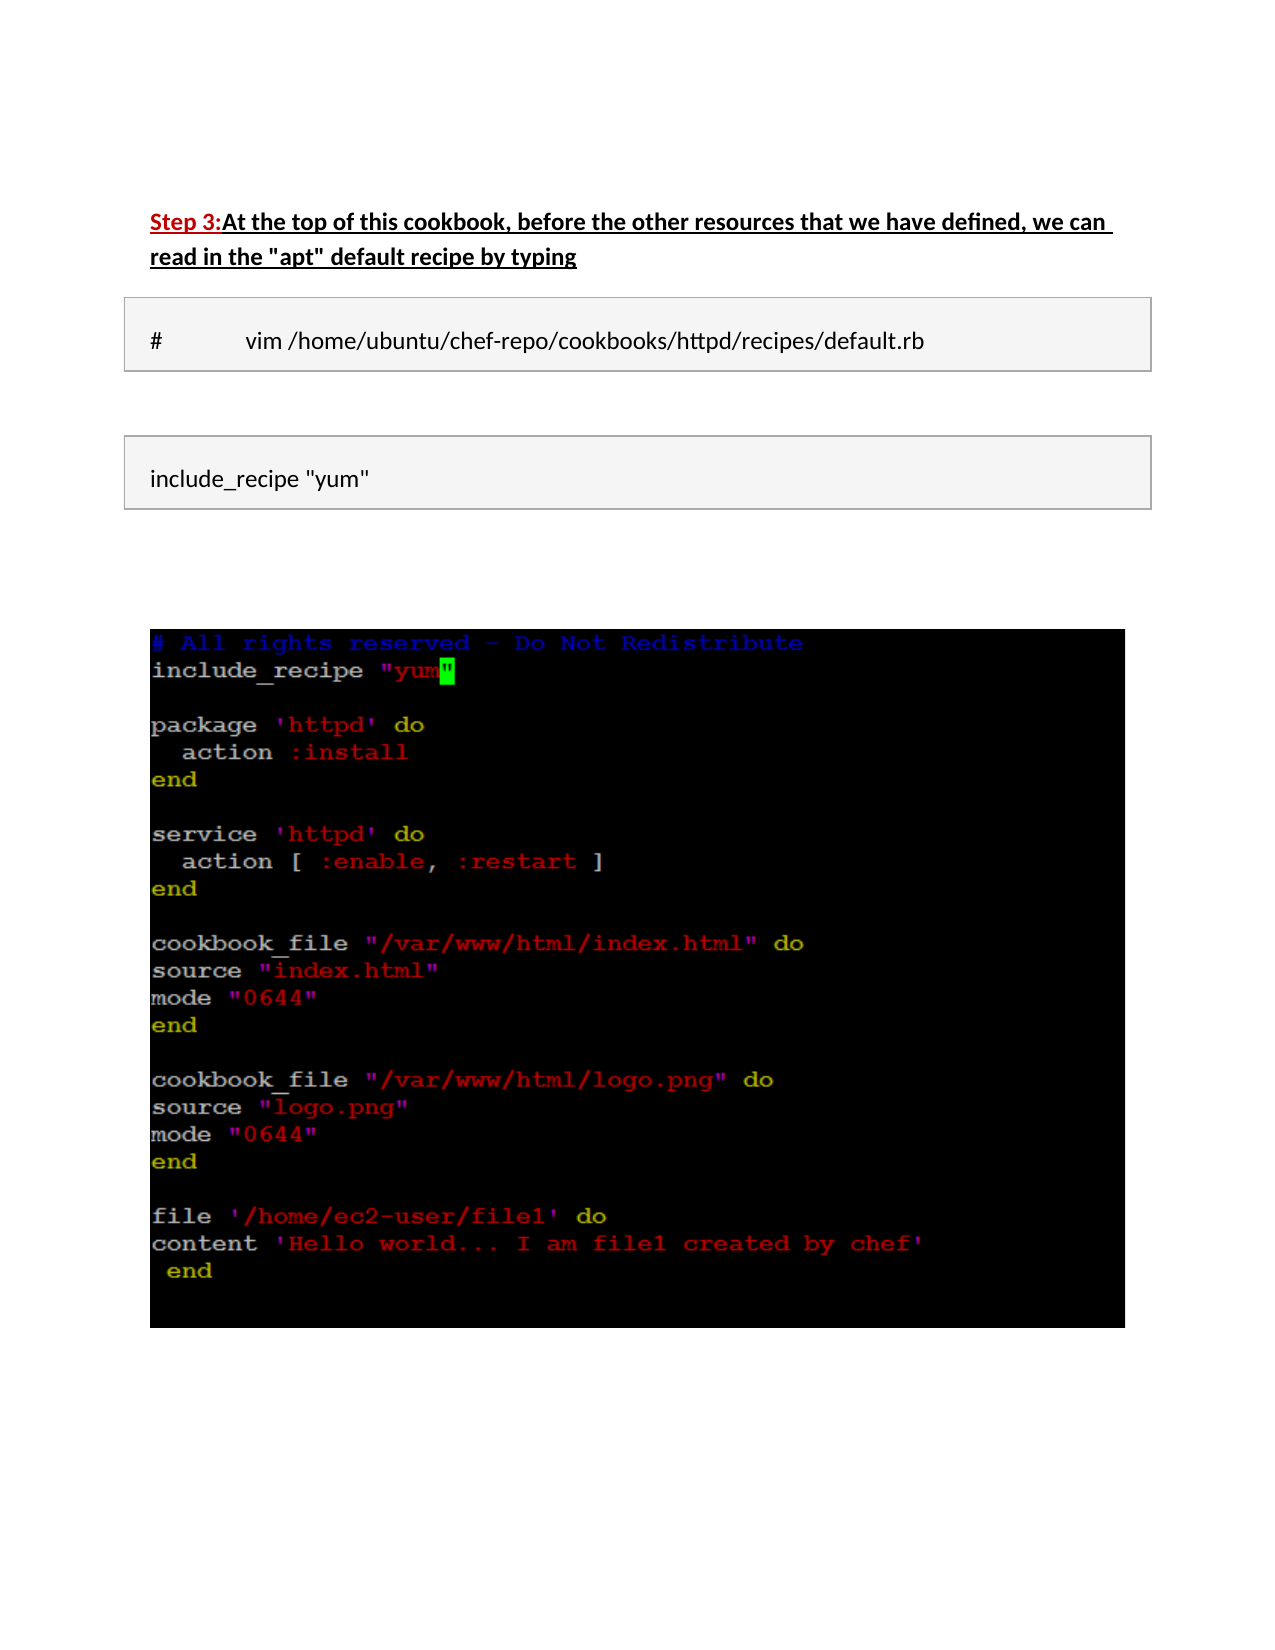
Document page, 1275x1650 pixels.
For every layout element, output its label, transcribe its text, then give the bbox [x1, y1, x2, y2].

text Step 3:At the top of this cookbook, before the other resources that we have defined, we can read in the "apt" default recipe by typing [150, 206, 1125, 271]
text include_recipe "yum" [125, 437, 1150, 508]
text # vim /home/ubuntu/chef-repo/cookbooks/httpd/recipes/default.rb [125, 298, 1150, 370]
picture [150, 629, 1125, 1328]
